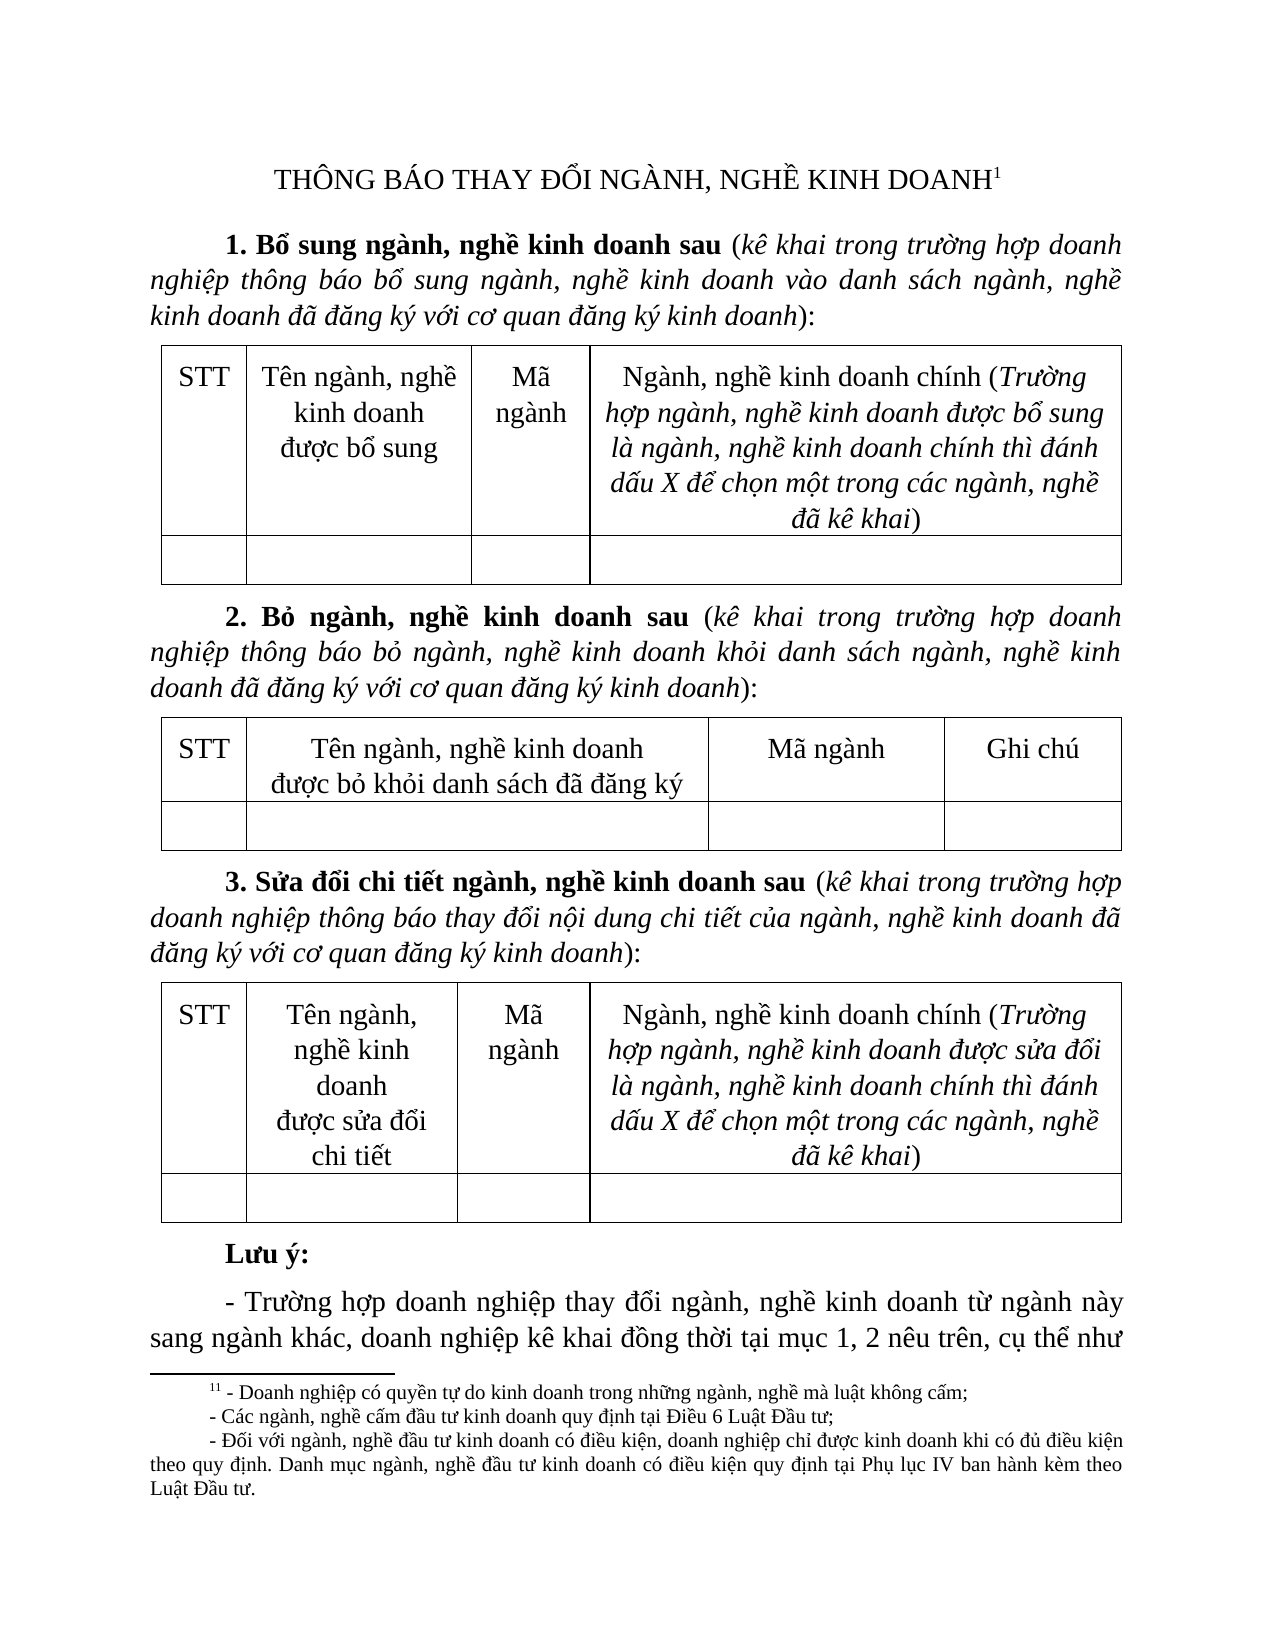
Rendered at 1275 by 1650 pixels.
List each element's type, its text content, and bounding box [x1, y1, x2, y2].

table_cell [162, 1174, 246, 1222]
table_header STT [162, 718, 246, 801]
table_header Tên ngành, nghề kinh doanh được bổ sung [247, 346, 471, 535]
text 1. Bổ sung ngành, nghề kinh doanh sau (kê khai trong trường hợp doanh nghiệp thông báo bổ sung ngành, nghề kinh doanh vào danh sách ngành, nghề kinh doanh đã đăng ký với cơ quan đăng ký kinh doanh): [150, 226, 1125, 332]
text Lưu ý: [150, 1235, 1125, 1271]
table_cell [591, 536, 1121, 584]
table_header Tên ngành, nghề kinh doanh được bỏ khỏi danh sách đã đăng ký [247, 718, 708, 801]
table_header Mã ngành [458, 983, 589, 1173]
table_header STT [162, 983, 246, 1173]
table_header Tên ngành, nghề kinh doanh được sửa đổi chi tiết [247, 983, 457, 1173]
table_header Mã ngành [472, 346, 589, 535]
table_header Ghi chú [945, 718, 1121, 801]
table_cell [709, 802, 944, 850]
table_cell [162, 802, 246, 850]
text THÔNG BÁO THAY ĐỔI NGÀNH, NGHỀ KINH DOANH1 [150, 162, 1125, 196]
table_header Mã ngành [709, 718, 944, 801]
text 3. Sửa đổi chi tiết ngành, nghề kinh doanh sau (kê khai trong trường hợp doanh nghiệp thông báo thay đổi nội dung chi tiết của ngành, nghề kinh doanh đã đăng ký với cơ quan đăng ký kinh doanh): [150, 863, 1125, 970]
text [150, 1283, 1125, 1354]
table_header Ngành, nghề kinh doanh chính (Trường hợp ngành, nghề kinh doanh được bổ sung là ngành, nghề kinh doanh chính thì đánh dấu X để chọn một trong các ngành, nghề đã kê khai) [591, 346, 1121, 535]
table_header STT [162, 346, 246, 535]
table_cell [247, 1174, 457, 1222]
table_cell [472, 536, 589, 584]
text 2. Bỏ ngành, nghề kinh doanh sau (kê khai trong trường hợp doanh nghiệp thông báo bỏ ngành, nghề kinh doanh khỏi danh sách ngành, nghề kinh doanh đã đăng ký với cơ quan đăng ký kinh doanh): [150, 598, 1125, 704]
table_cell [458, 1174, 589, 1222]
table_cell [162, 536, 246, 584]
table_header Ngành, nghề kinh doanh chính (Trường hợp ngành, nghề kinh doanh được sửa đổi là ngành, nghề kinh doanh chính thì đánh dấu X để chọn một trong các ngành, nghề đã kê khai) [591, 983, 1121, 1173]
table_cell [247, 802, 708, 850]
table_cell [591, 1174, 1121, 1222]
table_cell [247, 536, 471, 584]
table_cell [945, 802, 1121, 850]
